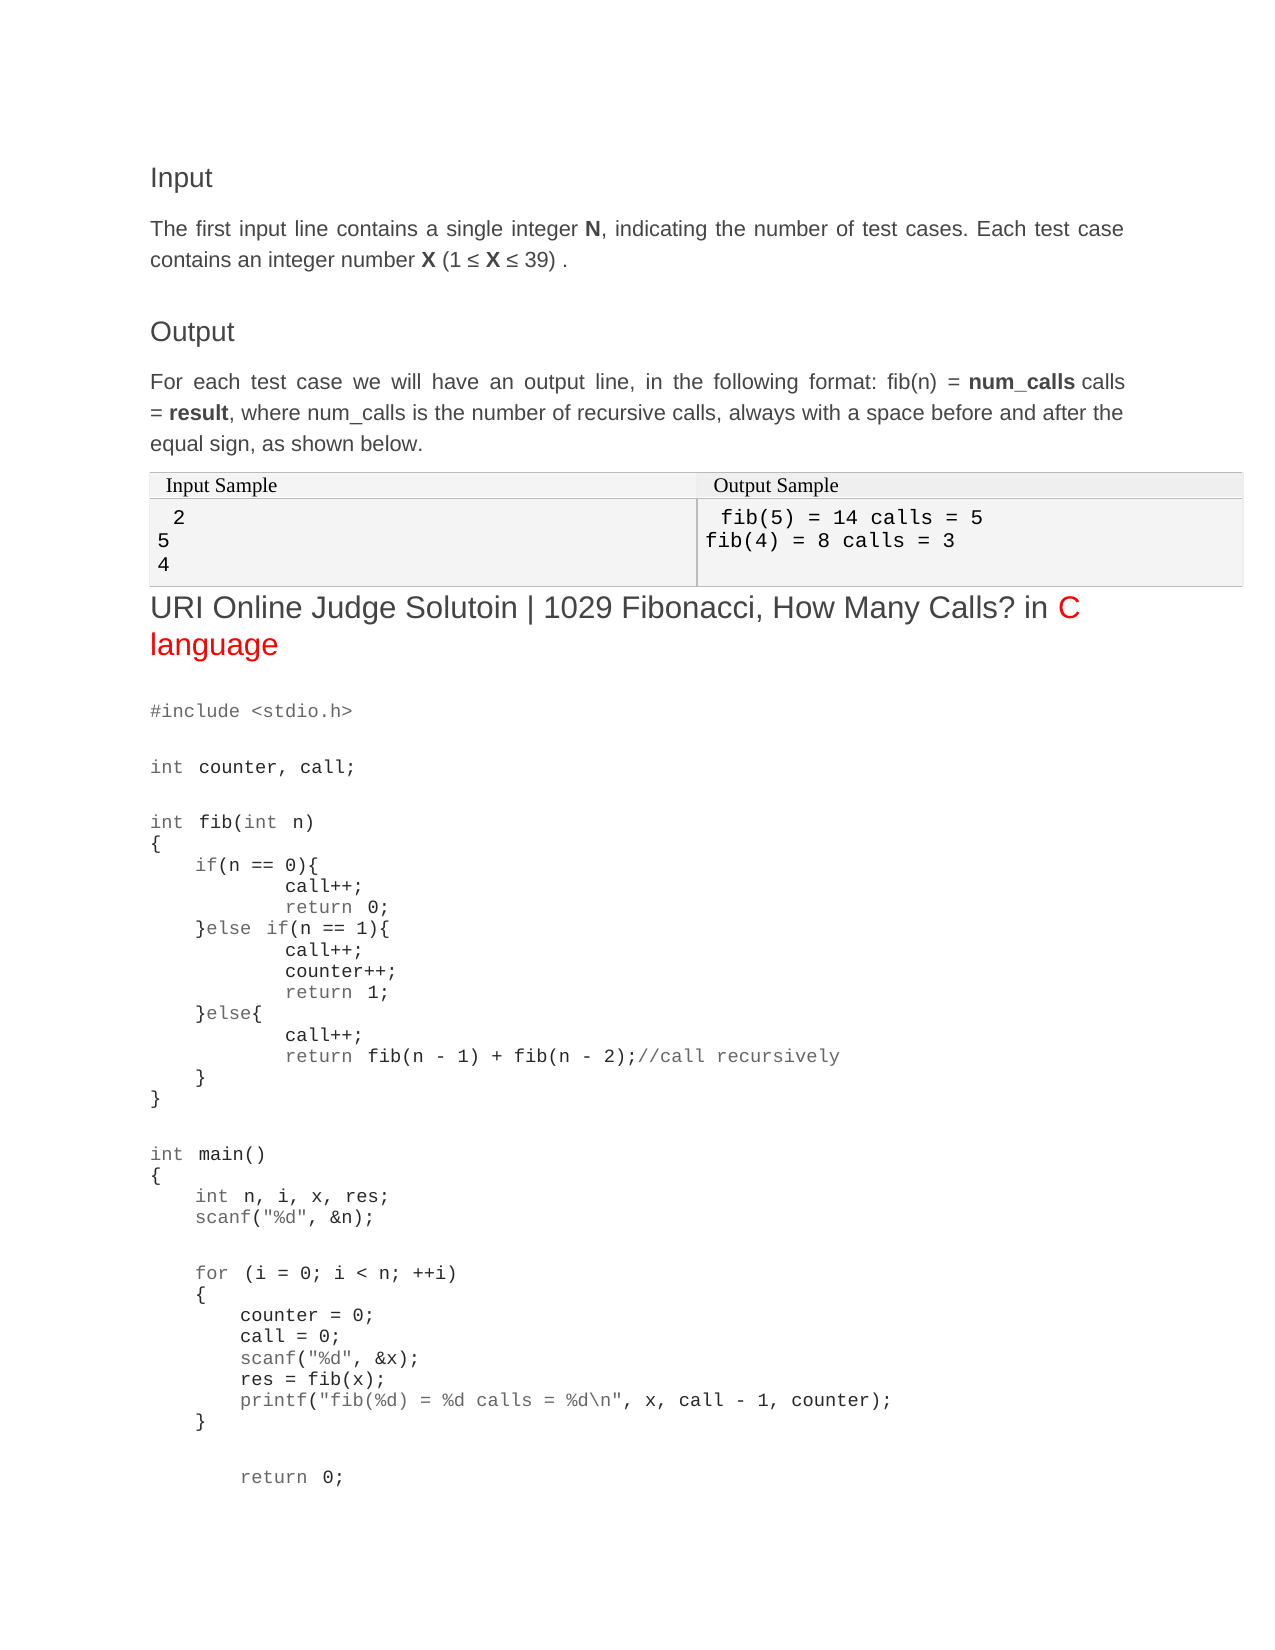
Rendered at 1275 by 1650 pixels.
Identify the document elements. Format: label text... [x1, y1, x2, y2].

text int main() [150, 1144, 1125, 1166]
text counter++; [150, 962, 1125, 983]
text return 0; [150, 1467, 1125, 1489]
text } [150, 1089, 1125, 1110]
text { [150, 834, 1125, 855]
text call++; [150, 940, 1125, 962]
text { [150, 1166, 1125, 1187]
text return 1; [150, 983, 1125, 1004]
text }else{ [150, 1004, 1125, 1025]
table_header Input Sample [150, 473, 697, 497]
text return 0; [150, 898, 1125, 919]
text call = 0; [150, 1327, 1125, 1348]
text int n, i, x, res; [150, 1187, 1125, 1208]
table_cell fib(5) = 14 calls = 5 fib(4) = 8 calls = 3 [698, 499, 1242, 586]
text Input [150, 150, 1125, 194]
text }else if(n == 1){ [150, 919, 1125, 940]
text if(n == 0){ [150, 855, 1125, 877]
text Output [150, 303, 1125, 347]
text { [150, 1285, 1125, 1306]
text int fib(int n) [150, 813, 1125, 834]
text printf("fib(%d) = %d calls = %d\n", x, call - 1, counter); [150, 1391, 1125, 1412]
text #include <stdio.h> [150, 702, 1125, 723]
text call++; [150, 877, 1125, 898]
text scanf("%d", &x); [150, 1348, 1125, 1370]
text URI Online Judge Solutoin | 1029 Fibonacci, How Many Calls? in C language [150, 587, 1125, 662]
table_cell 2 5 4 [150, 499, 696, 586]
text int counter, call; [150, 757, 1125, 779]
text call++; [150, 1025, 1125, 1047]
text counter = 0; [150, 1306, 1125, 1327]
table_header Output Sample [698, 473, 1242, 497]
text scanf("%d", &n); [150, 1208, 1125, 1229]
text for (i = 0; i < n; ++i) [150, 1263, 1125, 1285]
text } [150, 1068, 1125, 1089]
text } [150, 1412, 1125, 1433]
text The first input line contains a single integer N, indicating the number of test cases. Each test case contains an integer number X (1 ≤ X ≤ 39) . [150, 209, 1125, 272]
text return fib(n - 1) + fib(n - 2);//call recursively [150, 1047, 1125, 1068]
text For each test case we will have an output line, in the following format: fib(n) = num_calls calls = result, where num_calls is the number of recursive calls, always with a space before and after the equal sign, as shown below. [150, 362, 1125, 456]
text res = fib(x); [150, 1370, 1125, 1391]
